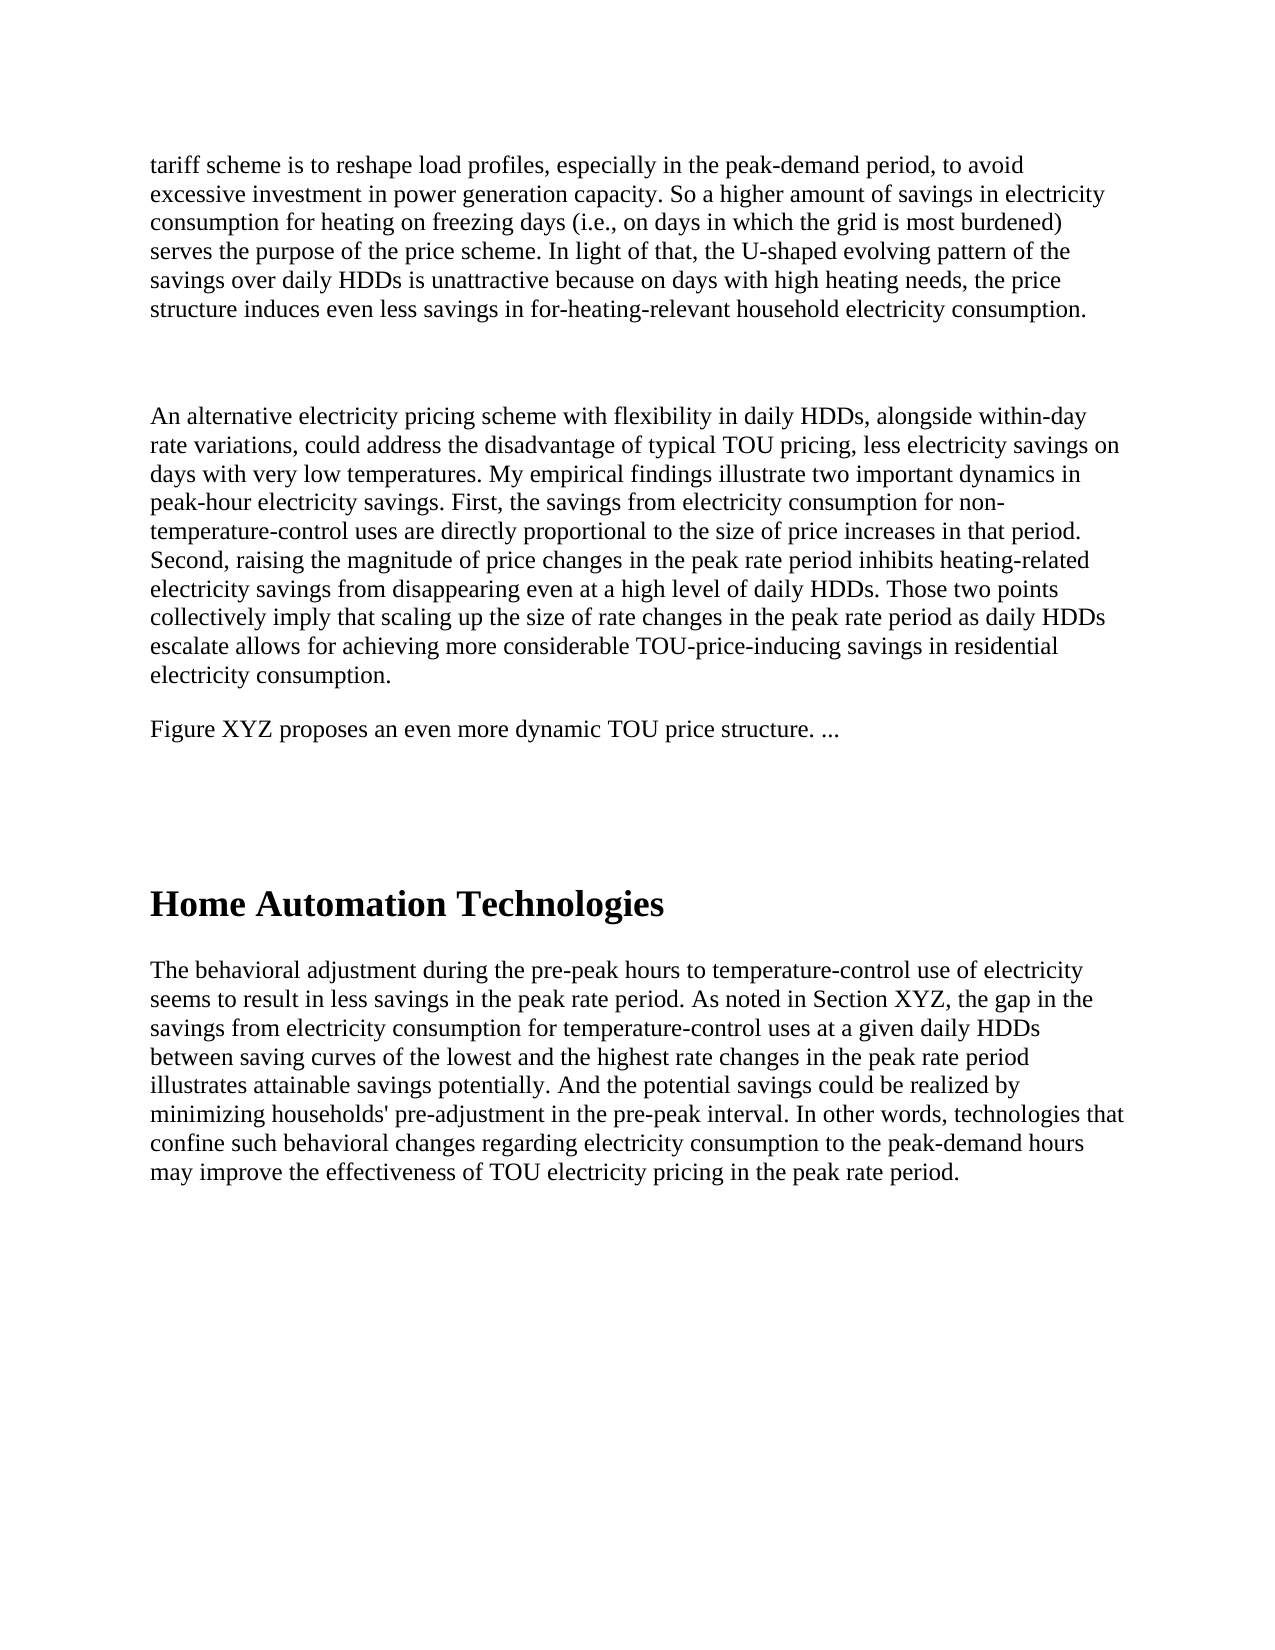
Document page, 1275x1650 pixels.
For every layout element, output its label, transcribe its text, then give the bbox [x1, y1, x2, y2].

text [150, 150, 1125, 322]
text The behavioral adjustment during the pre-peak hours to temperature-control use of electricity seems to result in less savings in the peak rate period. As noted in Section XYZ, the gap in the savings from electricity consumption for temperature-control uses at a given daily HDDs between saving curves of the lowest and the highest rate changes in the peak rate period illustrates attainable savings potentially. And the potential savings could be realized by minimizing households' pre-adjustment in the pre-peak interval. In other words, technologies that confine such behavioral changes regarding electricity consumption to the peak-demand hours may improve the effectiveness of TOU electricity pricing in the peak rate period. [150, 955, 1125, 1185]
text Figure XYZ proposes an even more dynamic TOU price structure. ... [150, 714, 1125, 742]
text An alternative electricity pricing scheme with flexibility in daily HDDs, alongside within-day rate variations, could address the disadvantage of typical TOU pricing, less electricity savings on days with very low temperatures. My empirical findings illustrate two important dynamics in peak-hour electricity savings. First, the savings from electricity consumption for non-temperature-control uses are directly proportional to the size of price increases in that period. Second, raising the magnitude of price changes in the peak rate period inhibits heating-related electricity savings from disappearing even at a high level of daily HDDs. Those two points collectively imply that scaling up the size of rate changes in the peak rate period as daily HDDs escalate allows for achieving more considerable TOU-price-inducing savings in residential electricity consumption. [150, 401, 1125, 689]
subtitle Home Automation Technologies [150, 881, 1125, 924]
